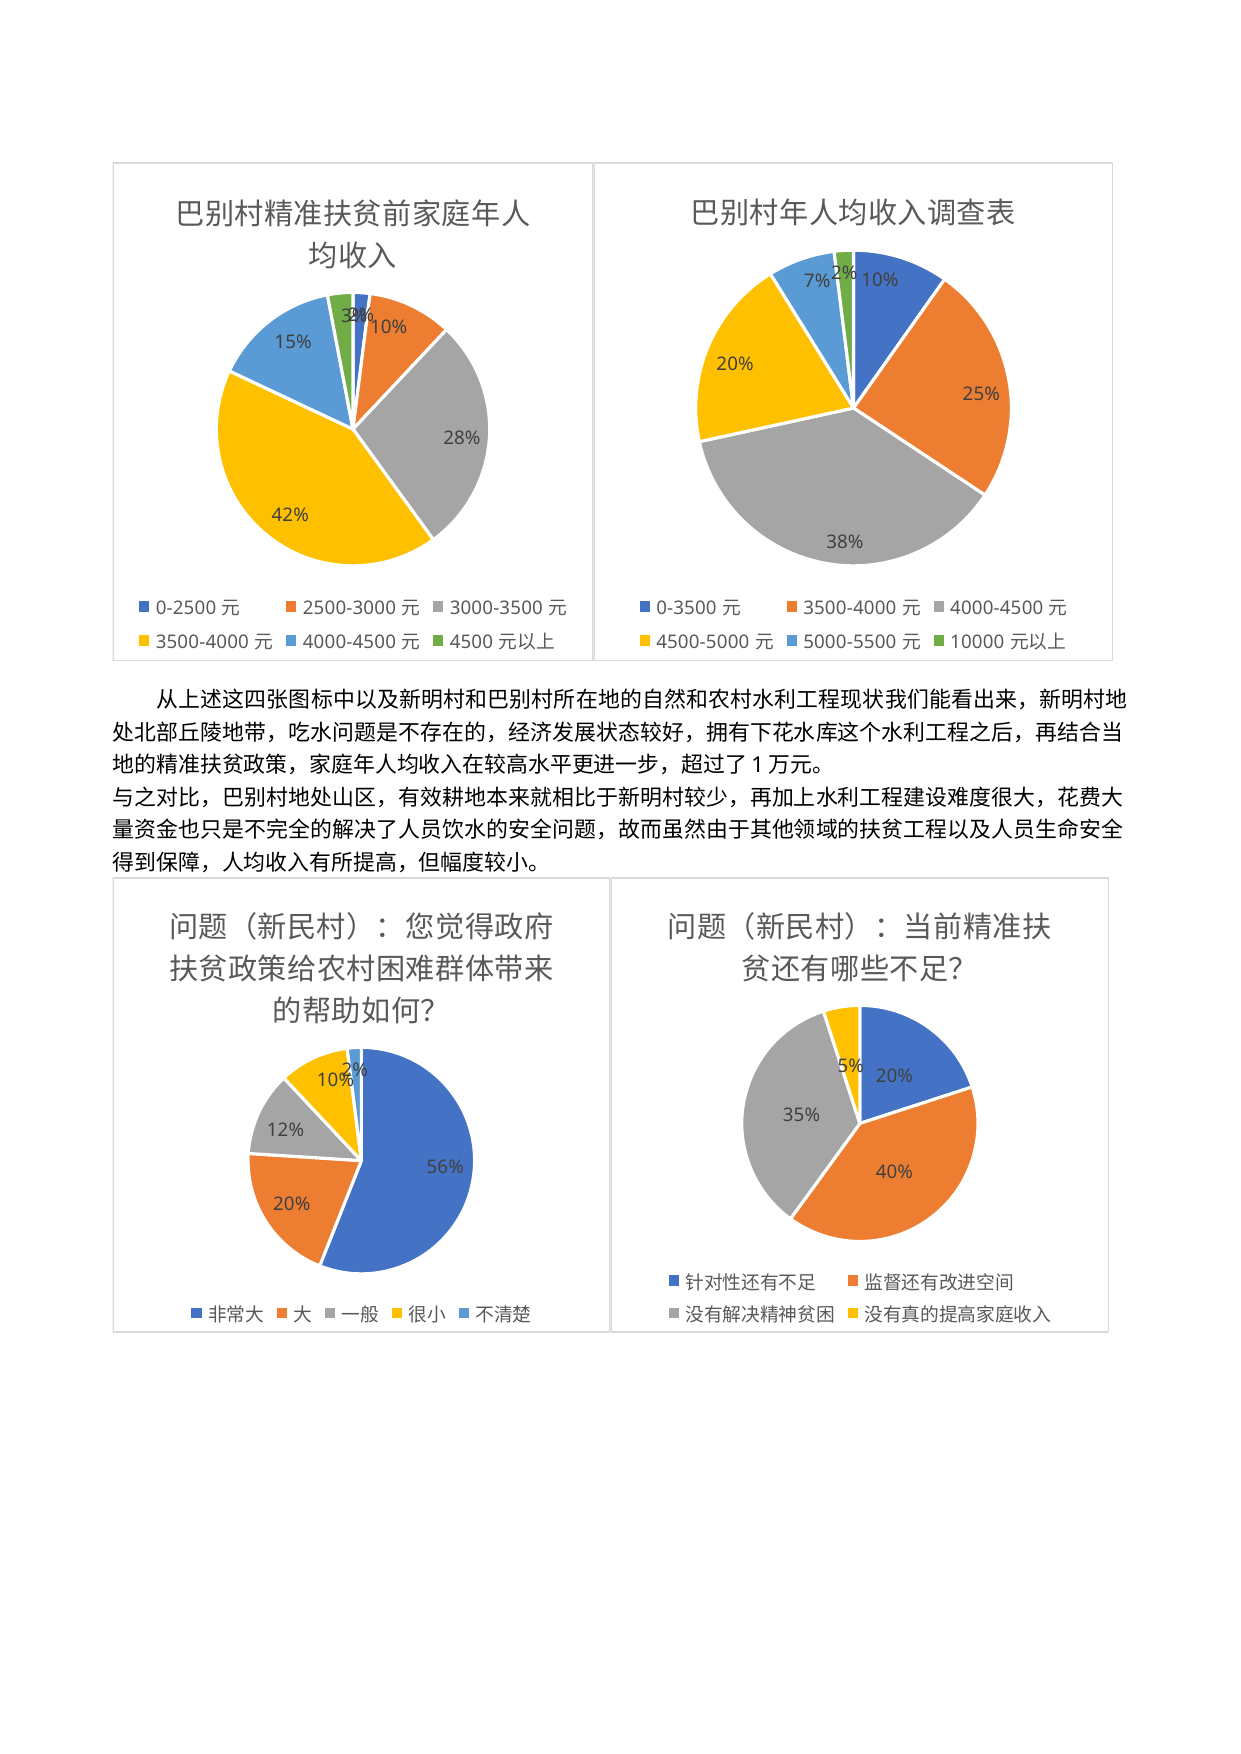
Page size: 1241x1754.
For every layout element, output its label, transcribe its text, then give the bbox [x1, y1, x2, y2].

text 与之对比，巴别村地处山区，有效耕地本来就相比于新明村较少，再加上水利工程建设难度很大，花费大量资金也只是不完全的解决了人员饮水的安全问题，故而虽然由于其他领域的扶贫工程以及人员生命安全得到保障，人均收入有所提高，但幅度较小。 [112, 779, 1128, 877]
text 从上述这四张图标中以及新明村和巴别村所在地的自然和农村水利工程现状我们能看出来，新明村地处北部丘陵地带，吃水问题是不存在的，经济发展状态较好，拥有下花水库这个水利工程之后，再结合当地的精准扶贫政策，家庭年人均收入在较高水平更进一步，超过了1万元。 [112, 682, 1128, 779]
